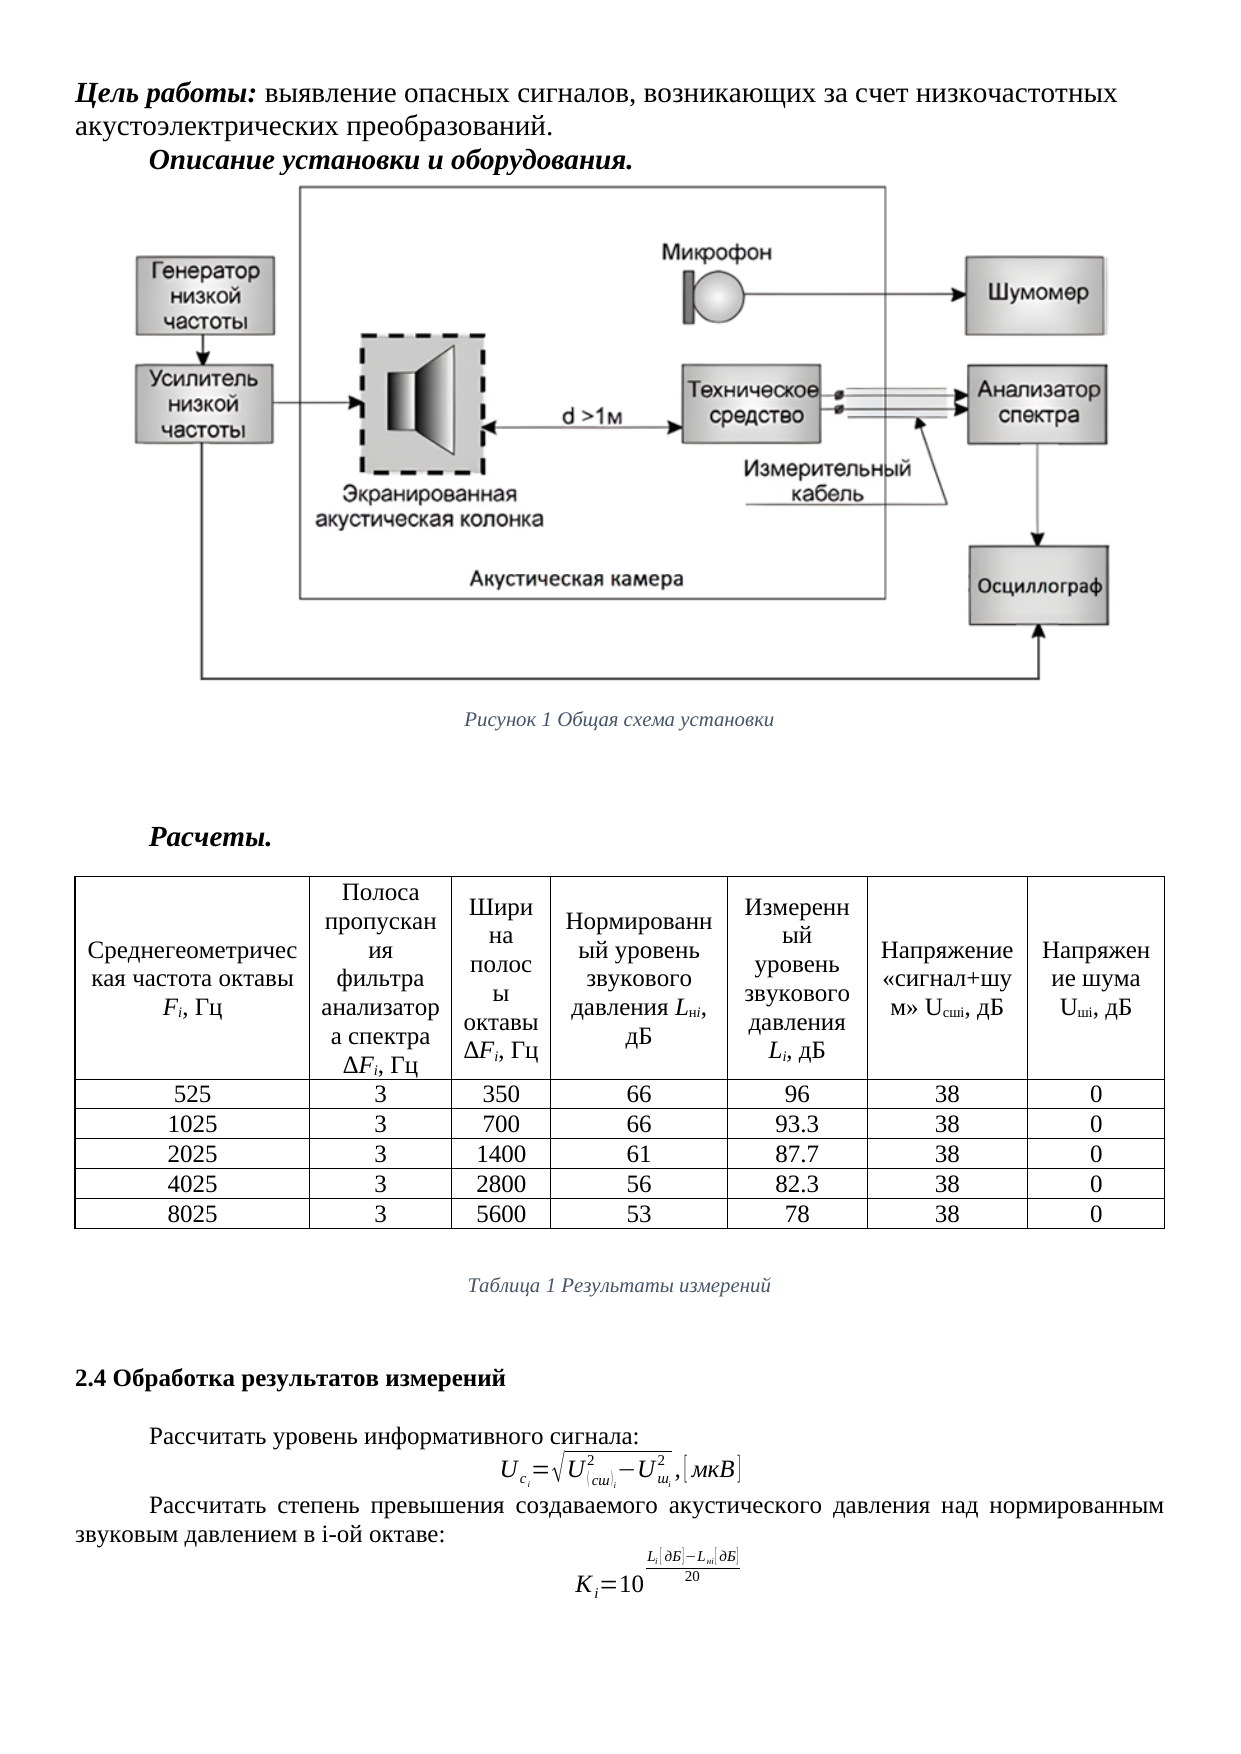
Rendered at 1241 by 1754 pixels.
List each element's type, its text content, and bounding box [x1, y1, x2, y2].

table_cell 38 [868, 1109, 1027, 1138]
table_cell 0 [1028, 1169, 1164, 1198]
table_cell 5600 [452, 1199, 550, 1227]
table_cell 3 [310, 1139, 451, 1168]
table_header Измеренный уровень звукового давления Li, дБ [728, 877, 867, 1078]
text 2.4 Обработка результатов измерений [75, 1363, 1165, 1392]
table_cell 66 [551, 1109, 727, 1138]
table_cell 82.3 [728, 1169, 867, 1198]
text Цель работы: выявление опасных сигналов, возникающих за счет низкочастотных акустоэлектрических преобразований. [75, 75, 1165, 142]
table_cell 700 [452, 1109, 550, 1138]
table_cell 87.7 [728, 1139, 867, 1168]
table_cell 61 [551, 1139, 727, 1168]
table_cell 525 [76, 1080, 309, 1108]
table_cell 56 [551, 1169, 727, 1198]
table_header Напряжение «сигнал+шум» Uсшi, дБ [868, 877, 1027, 1078]
table_cell 1025 [76, 1109, 309, 1138]
text Рассчитать степень превышения создаваемого акустического давления над нормированным звуковым давлением в i-ой октаве: [75, 1490, 1165, 1547]
table_cell 38 [868, 1139, 1027, 1168]
table_header Полоса пропускания фильтра анализатора спектра ∆Fi, Гц [310, 877, 451, 1078]
table_cell 0 [1028, 1080, 1164, 1108]
table_cell 1400 [452, 1139, 550, 1168]
table_cell 3 [310, 1199, 451, 1227]
table_cell 93.3 [728, 1109, 867, 1138]
table_cell 2800 [452, 1169, 550, 1198]
table_cell 38 [868, 1169, 1027, 1198]
table_cell 78 [728, 1199, 867, 1227]
table_header Среднегеометрическая частота октавы Fi, Гц [76, 877, 309, 1078]
table_cell 3 [310, 1169, 451, 1198]
text Описание установки и оборудования. [75, 142, 1165, 175]
table_cell 3 [310, 1109, 451, 1138]
table_header Ширина полосы октавы ∆Fi, Гц [452, 877, 550, 1078]
table_header Напряжение шума Uшi, дБ [1028, 877, 1164, 1078]
table_cell 350 [452, 1080, 550, 1108]
table_header Нормированный уровень звукового давления Lнi, дБ [551, 877, 727, 1078]
table_cell 96 [728, 1080, 867, 1108]
table_cell 2025 [76, 1139, 309, 1168]
table_cell 4025 [76, 1169, 309, 1198]
text Расчеты. [75, 819, 1165, 852]
table_cell 3 [310, 1080, 451, 1108]
text Рисунок 1 Общая схема установки [75, 707, 1165, 731]
table_cell 0 [1028, 1139, 1164, 1168]
table_cell 8025 [76, 1199, 309, 1227]
table_cell 38 [868, 1199, 1027, 1227]
table_cell 53 [551, 1199, 727, 1227]
table_cell 0 [1028, 1109, 1164, 1138]
picture [75, 175, 1166, 707]
text Рассчитать уровень информативного сигнала: [75, 1421, 1165, 1449]
table_cell 66 [551, 1080, 727, 1108]
table_cell 38 [868, 1080, 1027, 1108]
table_cell 0 [1028, 1199, 1164, 1227]
